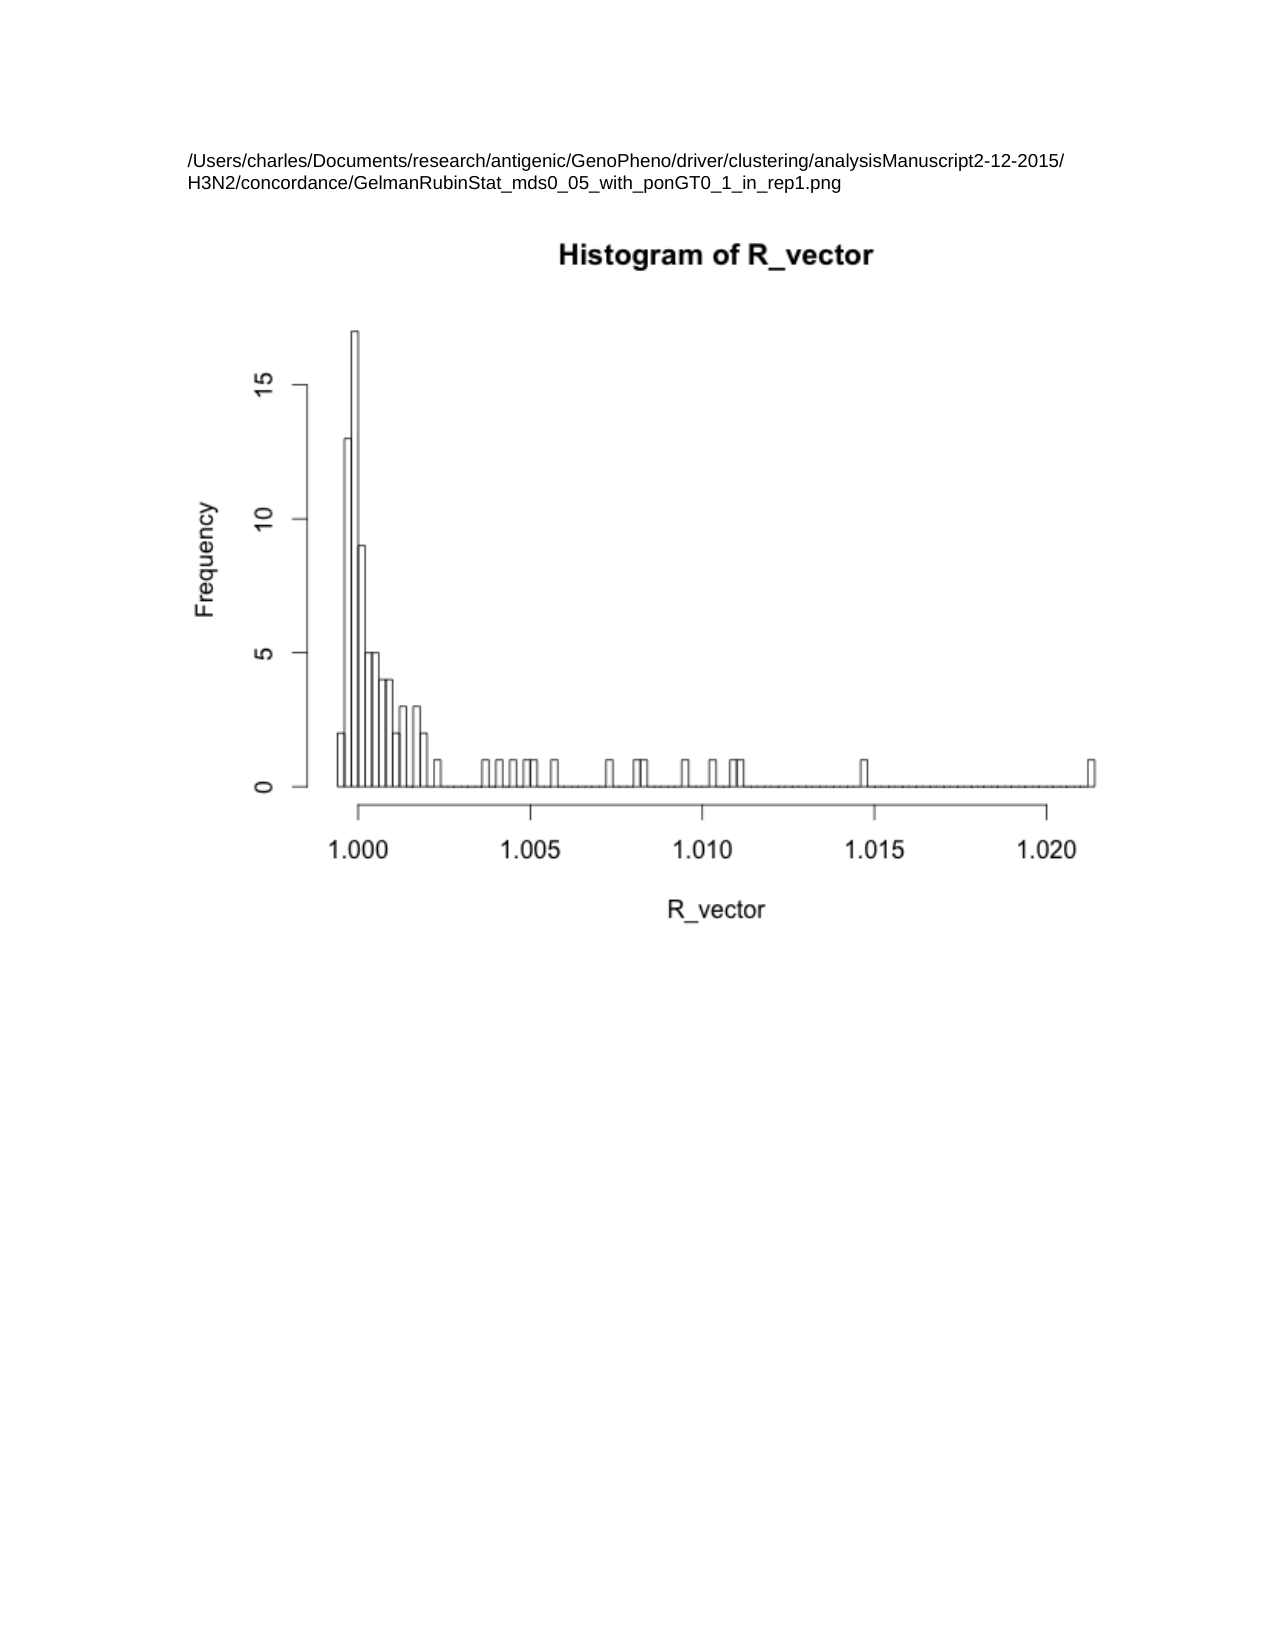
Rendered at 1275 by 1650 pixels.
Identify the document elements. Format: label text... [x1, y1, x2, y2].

text /Users/charles/Documents/research/antigenic/GenoPheno/driver/clustering/analysisManuscript2-12-2015/H3N2/concordance/GelmanRubinStat_mds0_05_with_ponGT0_1_in_rep1.png [187, 150, 1087, 193]
picture [187, 193, 1187, 955]
